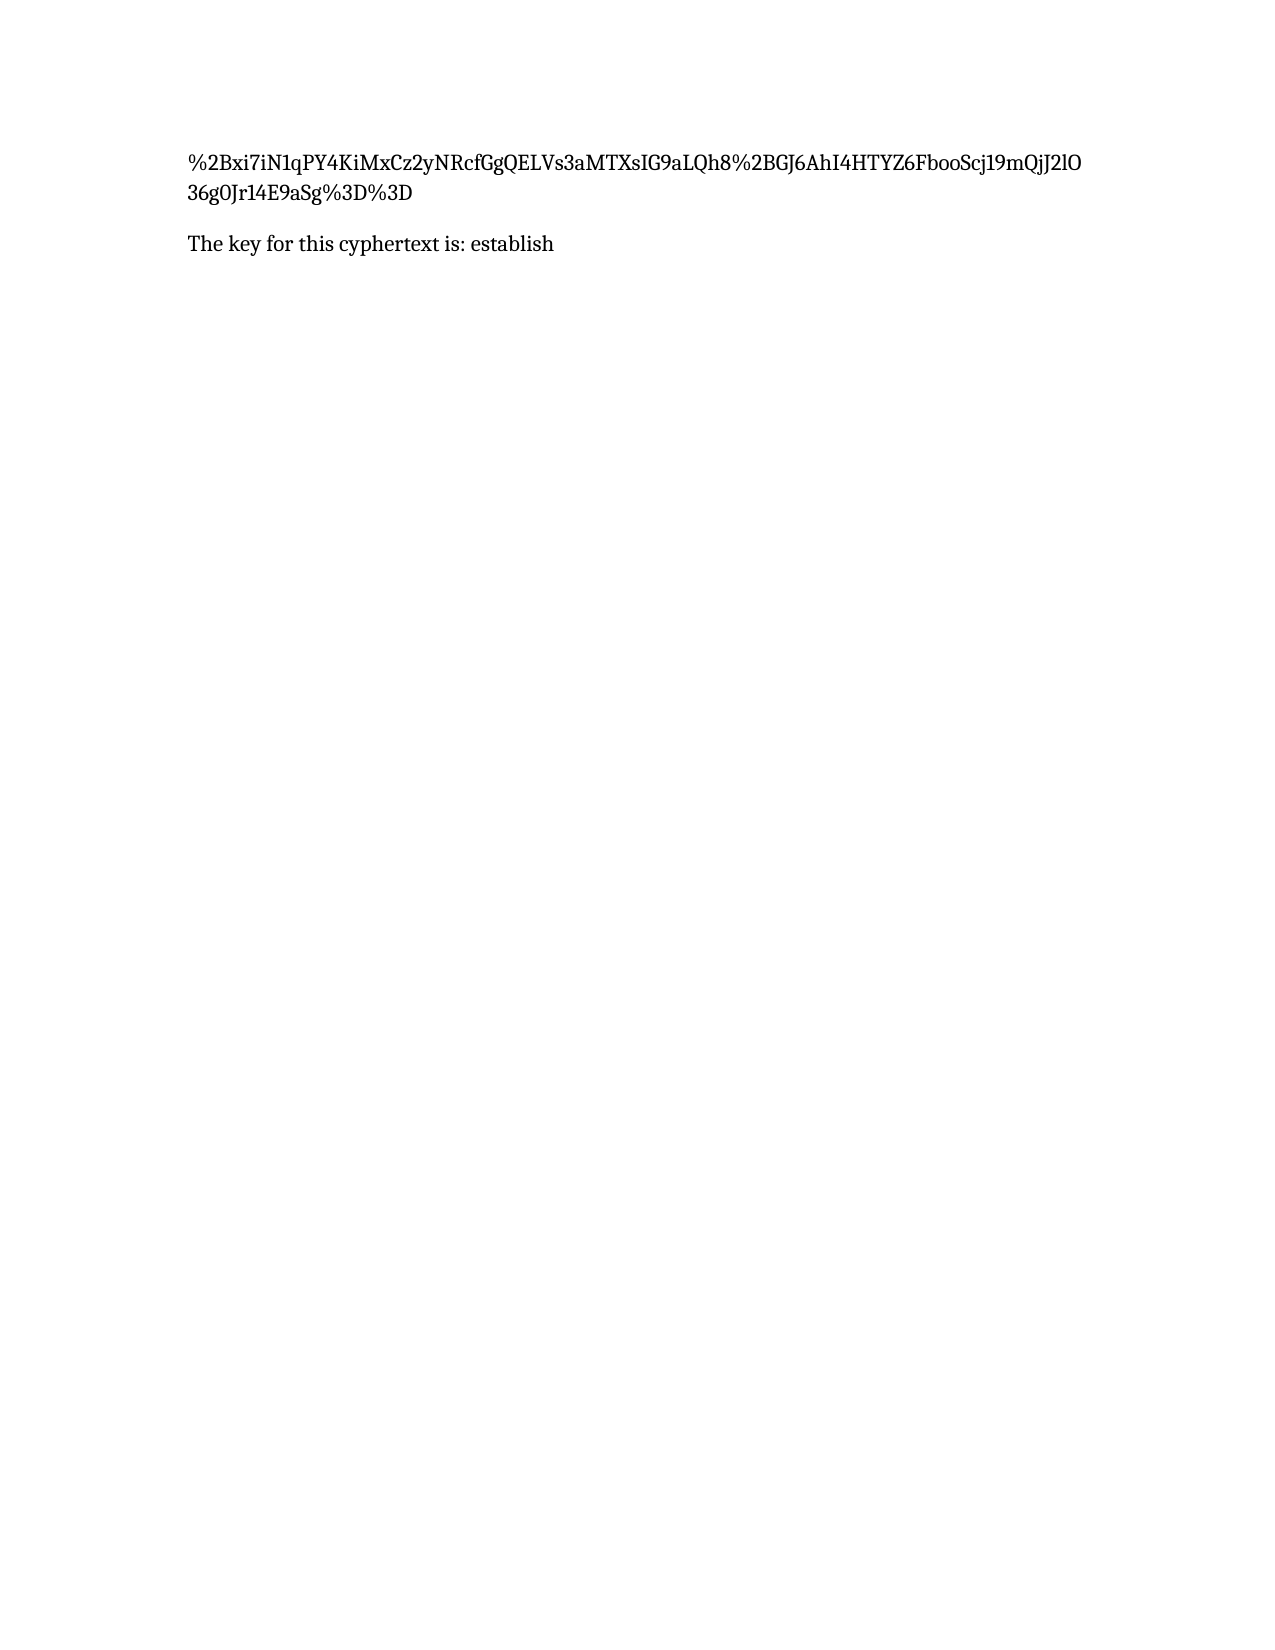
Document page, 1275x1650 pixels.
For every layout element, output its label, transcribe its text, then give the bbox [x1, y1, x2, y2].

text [187, 150, 1087, 207]
text The key for this cyphertext is: establish [187, 231, 1087, 258]
